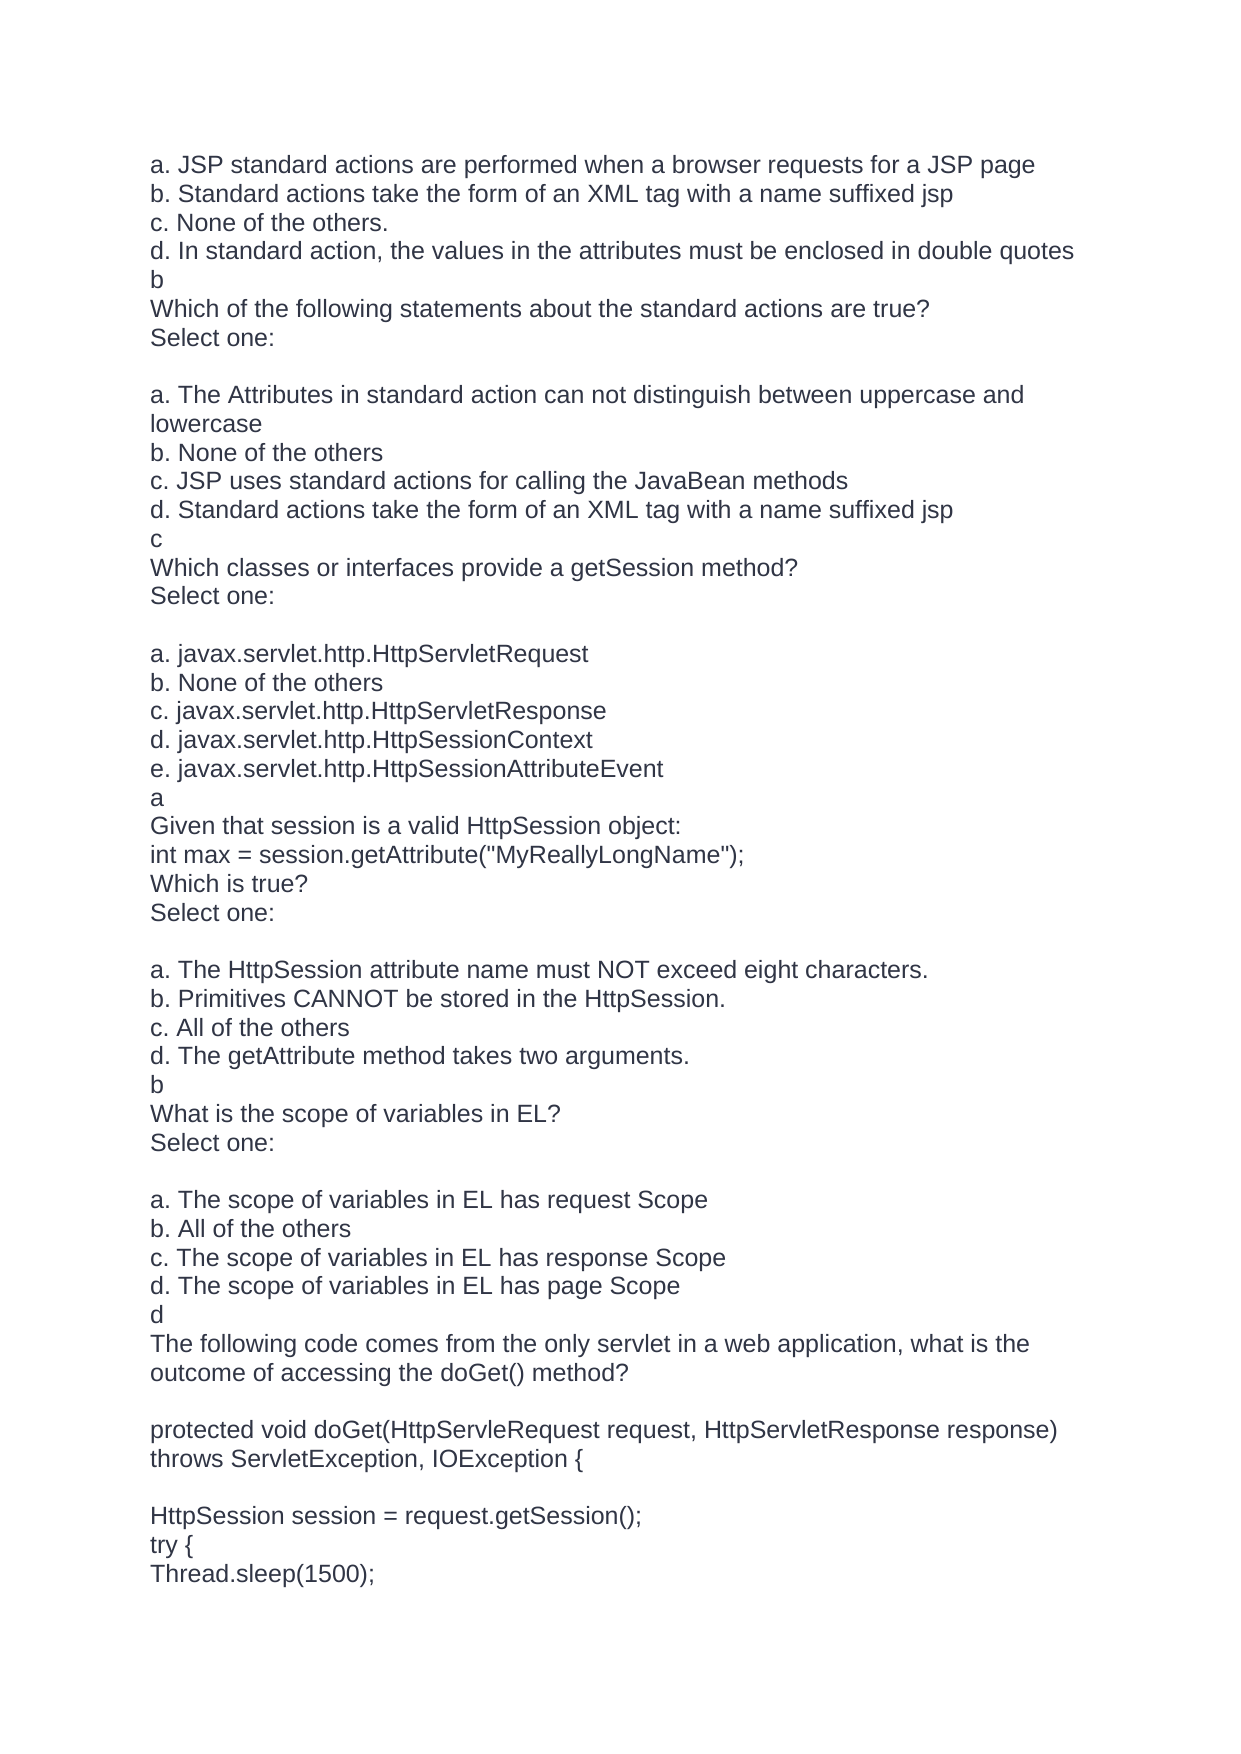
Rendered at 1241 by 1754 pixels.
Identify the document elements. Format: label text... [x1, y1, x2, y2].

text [150, 1329, 1090, 1587]
text Given that session is a valid HttpSession object: int max = session.getAttribute("MyReallyLongName"); Which is true? Select one: a. The HttpSession attribute name must NOT exceed eight characters. b. Primitives CANNOT be stored in the HttpSession. c. All of the others d. The getAttribute method takes two arguments. [150, 811, 1090, 1070]
text Which of the following statements about the standard actions are true? Select one: a. The Attributes in standard action can not distinguish between uppercase and lowercase b. None of the others c. JSP uses standard actions for calling the JavaBean methods d. Standard actions take the form of an XML tag with a name suffixed jsp [150, 294, 1090, 524]
text Which classes or interfaces provide a getSession method? Select one: a. javax.servlet.http.HttpServletRequest b. None of the others c. javax.servlet.http.HttpServletResponse d. javax.servlet.http.HttpSessionContext e. javax.servlet.http.HttpSessionAttributeEvent [150, 552, 1090, 782]
text a [150, 782, 1090, 811]
text What is the scope of variables in EL? Select one: a. The scope of variables in EL has request Scope b. All of the others c. The scope of variables in EL has response Scope d. The scope of variables in EL has page Scope [150, 1099, 1090, 1300]
text b [150, 265, 1090, 294]
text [150, 150, 1090, 265]
text b [150, 1070, 1090, 1099]
text d [150, 1300, 1090, 1329]
text c [150, 524, 1090, 552]
